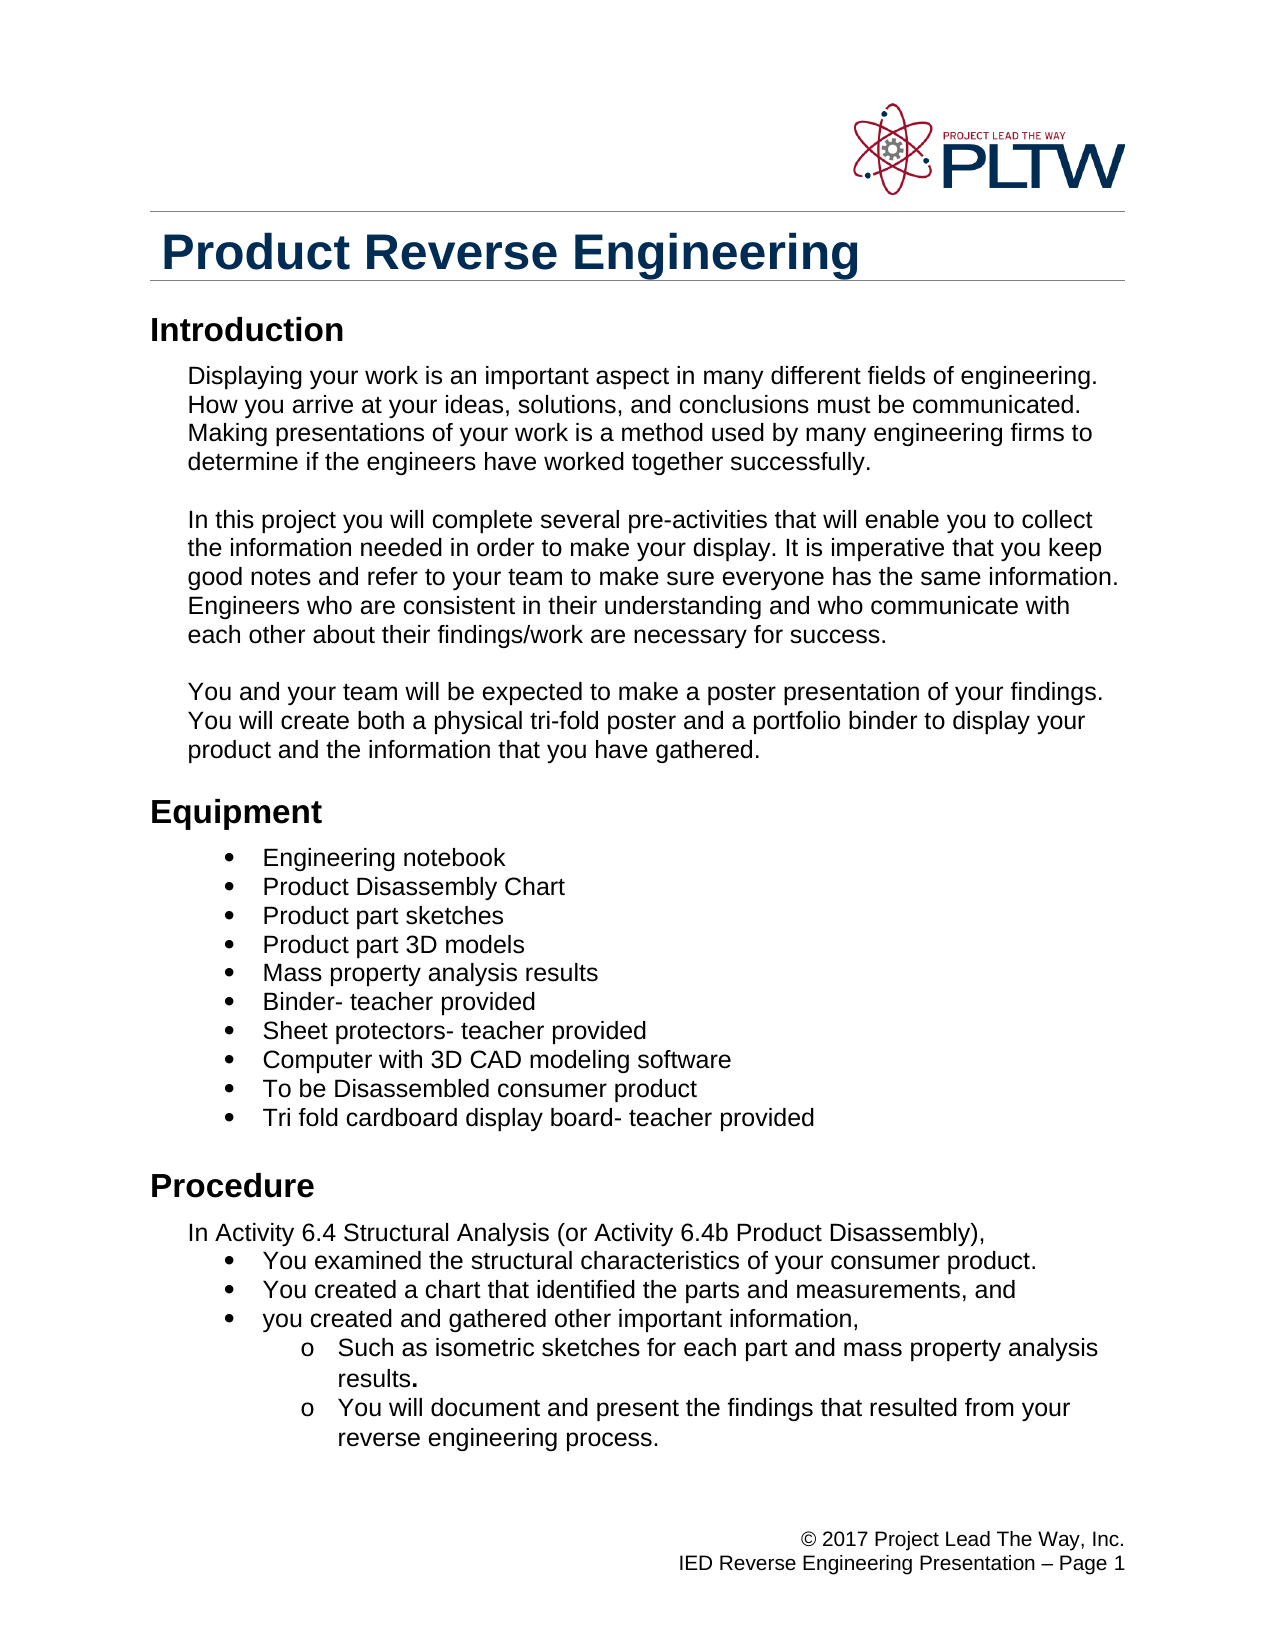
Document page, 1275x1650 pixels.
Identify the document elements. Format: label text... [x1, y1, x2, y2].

table_header Product Reverse Engineering [150, 212, 1125, 280]
list You will document and present the findings that resulted from your reverse engineering process. [300, 1392, 1125, 1452]
text Procedure [150, 1167, 1125, 1205]
text You and your team will be expected to make a poster presentation of your findings. You will create both a physical tri-fold poster and a portfolio binder to display your product and the information that you have gathered. [187, 677, 1125, 763]
text To be Disassembled consumer product [225, 1074, 1125, 1103]
text Engineering notebook [225, 843, 1125, 872]
text Sheet protectors- teacher provided [225, 1016, 1125, 1045]
text Binder- teacher provided [225, 987, 1125, 1016]
text Computer with 3D CAD modeling software [225, 1045, 1125, 1074]
text Tri fold cardboard display board- teacher provided [225, 1103, 1125, 1132]
list Such as isometric sketches for each part and mass property analysis results. [300, 1333, 1125, 1392]
text Product part sketches [225, 901, 1125, 929]
text Product part 3D models [225, 929, 1125, 958]
text In this project you will complete several pre-activities that will enable you to collect the information needed in order to make your display. It is imperative that you keep good notes and refer to your team to make sure everyone has the same information. Engineers who are consistent in their understanding and who communicate with each other about their findings/work are necessary for success. [187, 504, 1125, 648]
text Equipment [150, 792, 1125, 831]
picture [853, 103, 1125, 195]
list you created and gathered other important information, [225, 1304, 1125, 1333]
list You examined the structural characteristics of your consumer product. [225, 1246, 1125, 1275]
text Displaying your work is an important aspect in many different fields of engineering. How you arrive at your ideas, solutions, and conclusions must be communicated. Making presentations of your work is a method used by many engineering firms to determine if the engineers have worked together successfully. [187, 361, 1125, 476]
list You created a chart that identified the parts and measurements, and [225, 1275, 1125, 1304]
text Introduction [150, 310, 1125, 348]
text Mass property analysis results [225, 958, 1125, 987]
text In Activity 6.4 Structural Analysis (or Activity 6.4b Product Disassembly), [187, 1217, 1125, 1246]
text Product Disassembly Chart [225, 872, 1125, 901]
